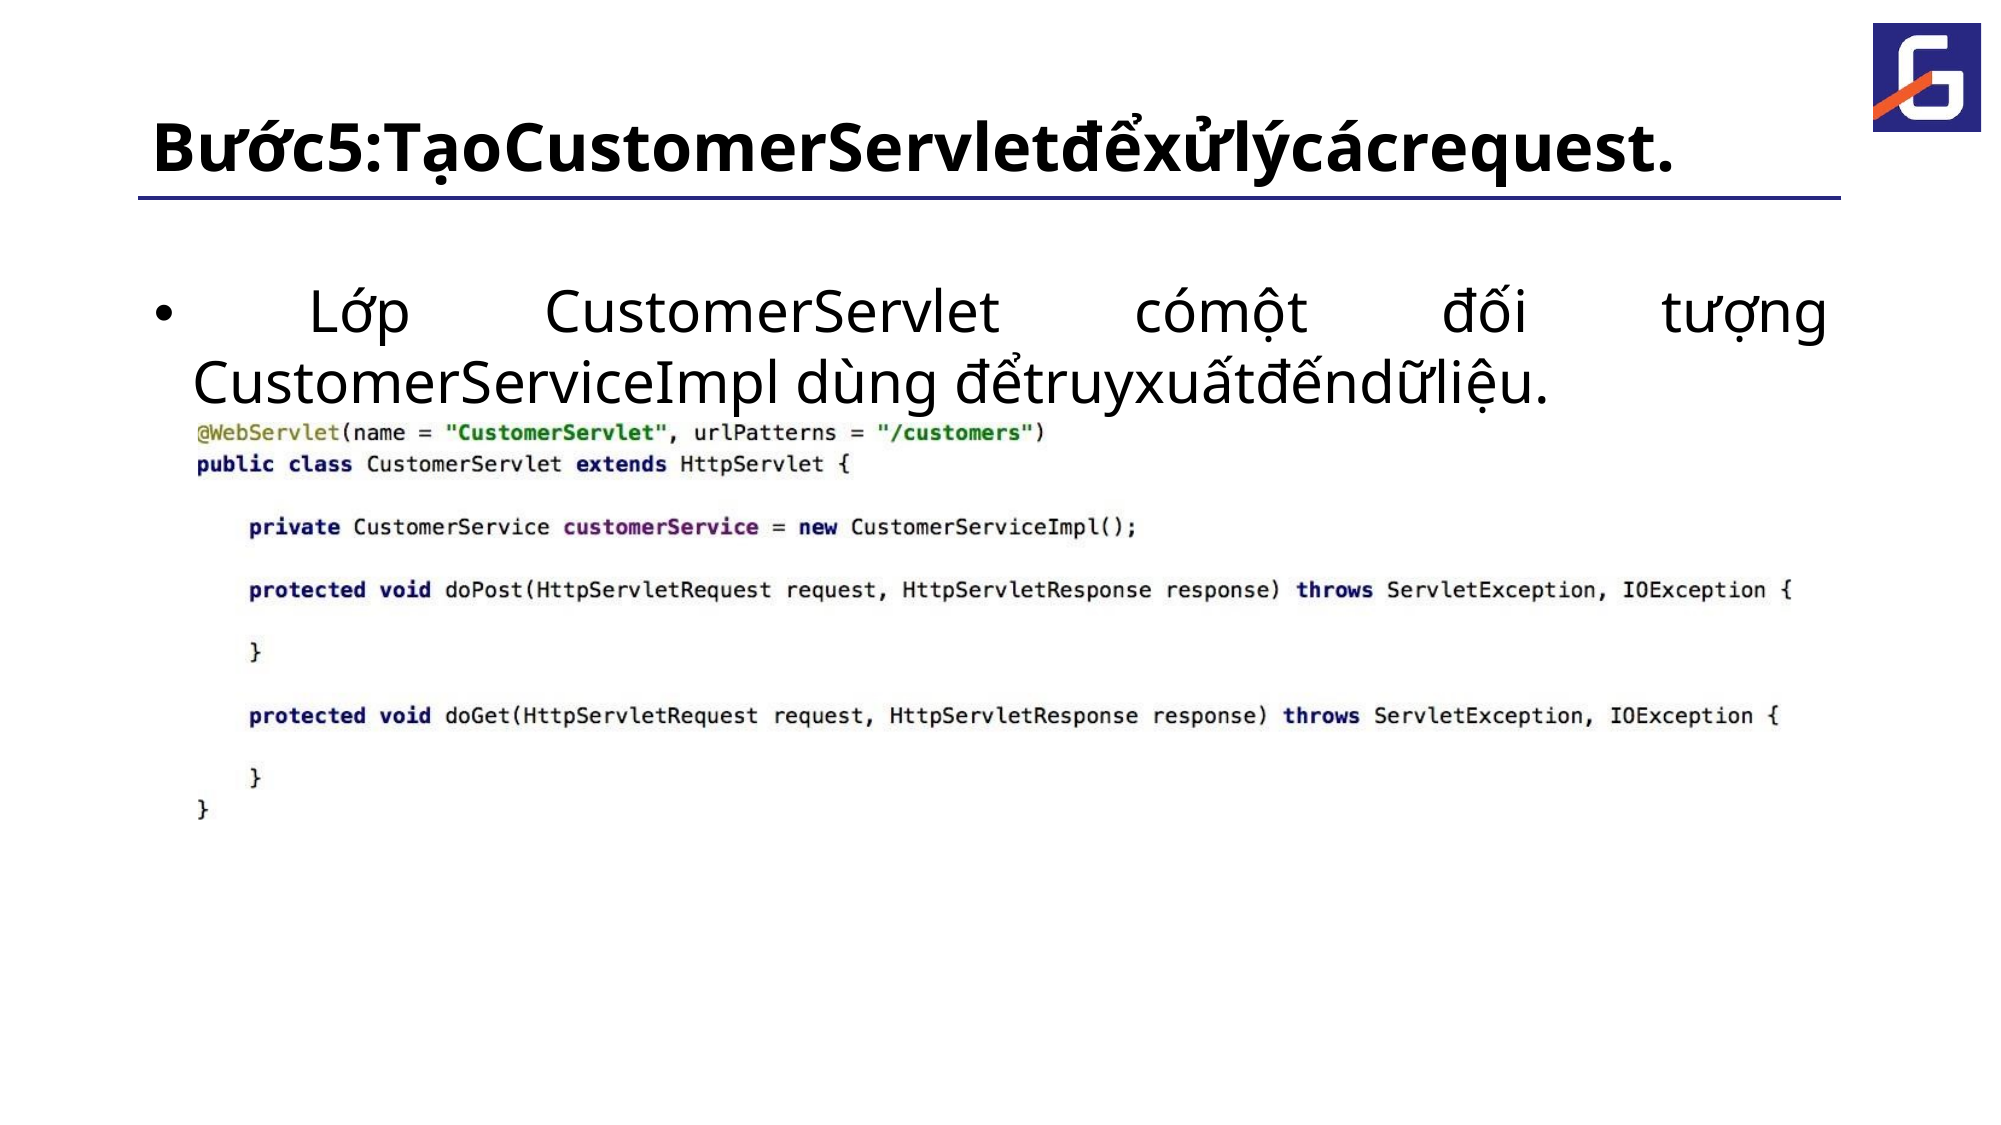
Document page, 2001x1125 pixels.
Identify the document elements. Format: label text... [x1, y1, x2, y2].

text • Lớp CustomerServlet cómột đối tượng CustomerServiceImpl dùng đểtruyxuấtđếndữliệu. [153, 273, 1830, 421]
picture [197, 422, 1792, 820]
picture [1873, 23, 1982, 132]
text Bước5:TạoCustomerServletđểxửlýcácrequest. [151, 100, 1830, 191]
